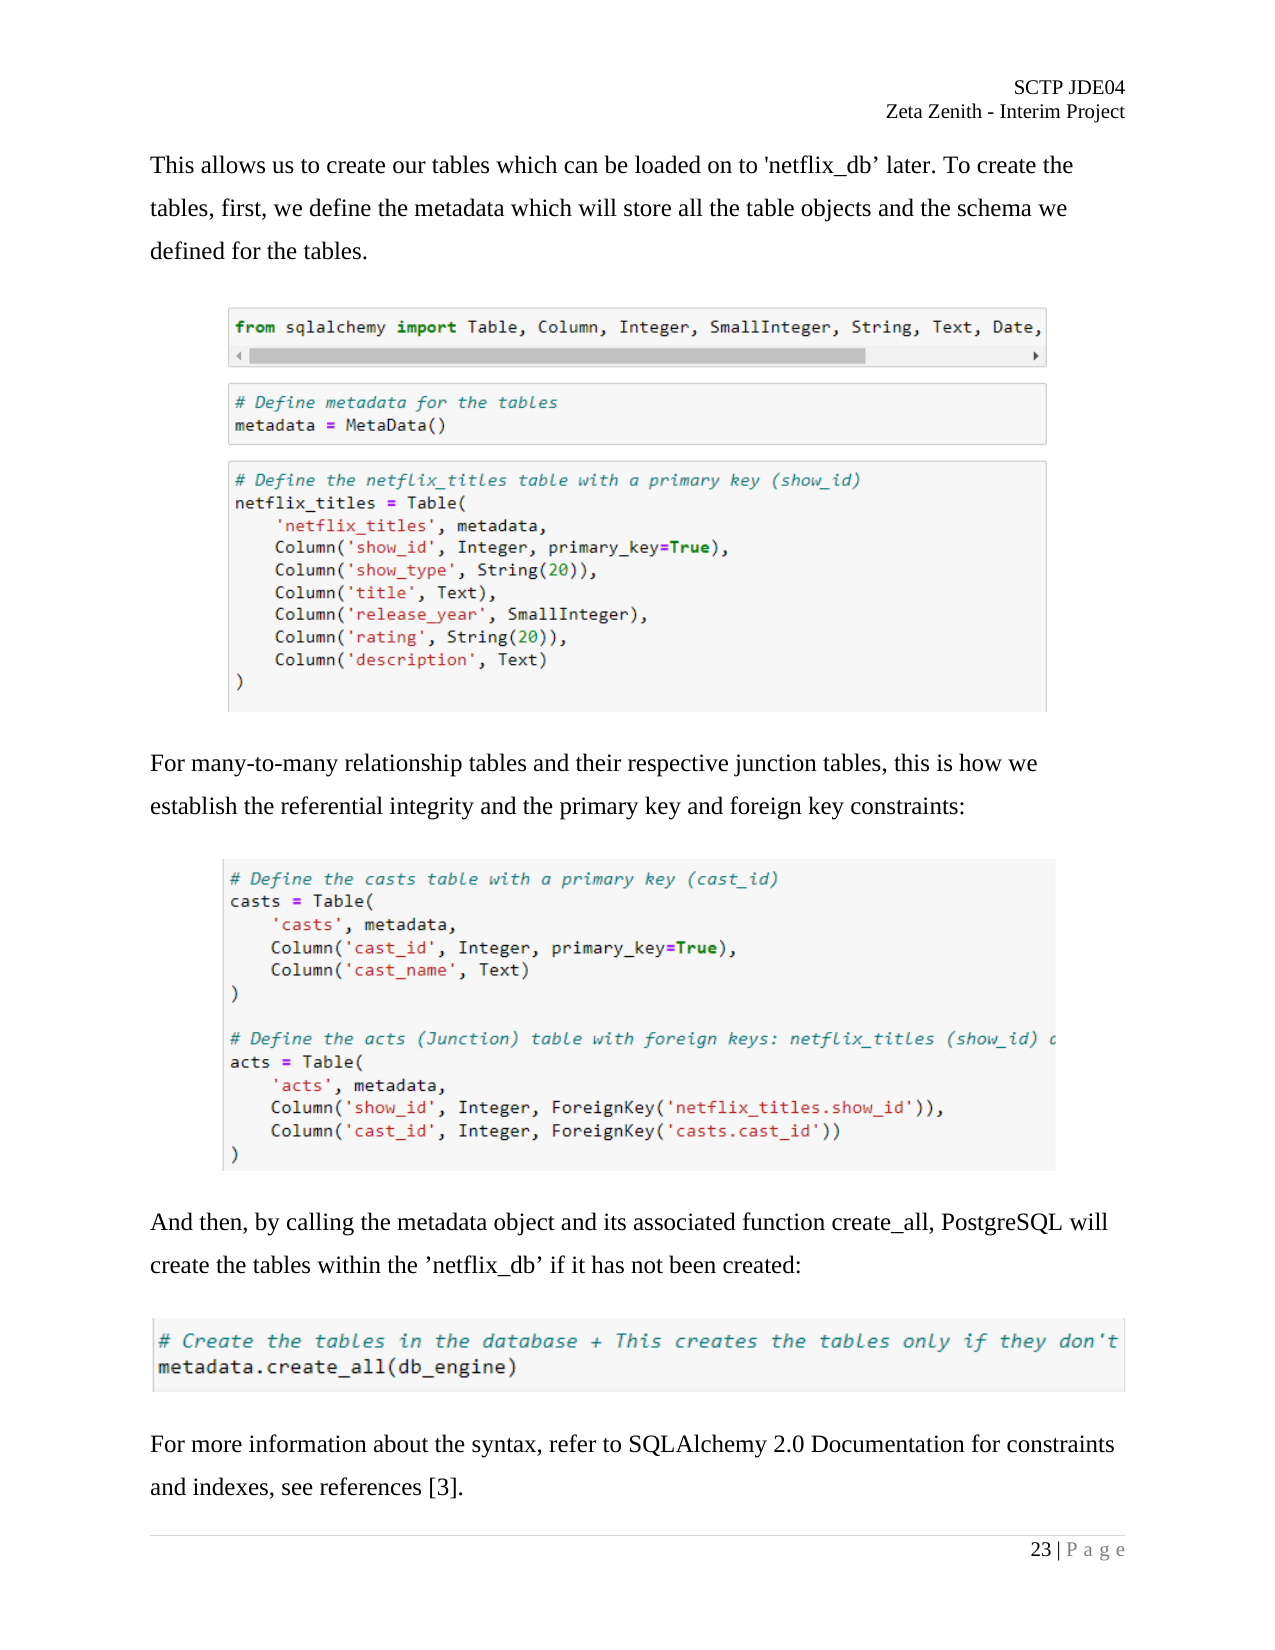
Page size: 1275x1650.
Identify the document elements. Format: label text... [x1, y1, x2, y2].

text For many-to-many relationship tables and their respective junction tables, this is how we establish the referential integrity and the primary key and foreign key constraints: [150, 748, 1125, 820]
picture [150, 1318, 1125, 1392]
picture [228, 304, 1047, 712]
text For more information about the syntax, refer to SQLAlchemy 2.0 Documentation for constraints and indexes, see references [3]. [150, 1429, 1125, 1501]
picture [219, 859, 1056, 1171]
text And then, by calling the metadata object and its associated function create_all, PostgreSQL will create the tables within the ’netflix_db’ if it has not been created: [150, 1207, 1125, 1279]
text This allows us to create our tables which can be loaded on to 'netflix_db’ later. To create the tables, first, we define the metadata which will store all the table objects and the schema we defined for the tables. [150, 150, 1125, 265]
